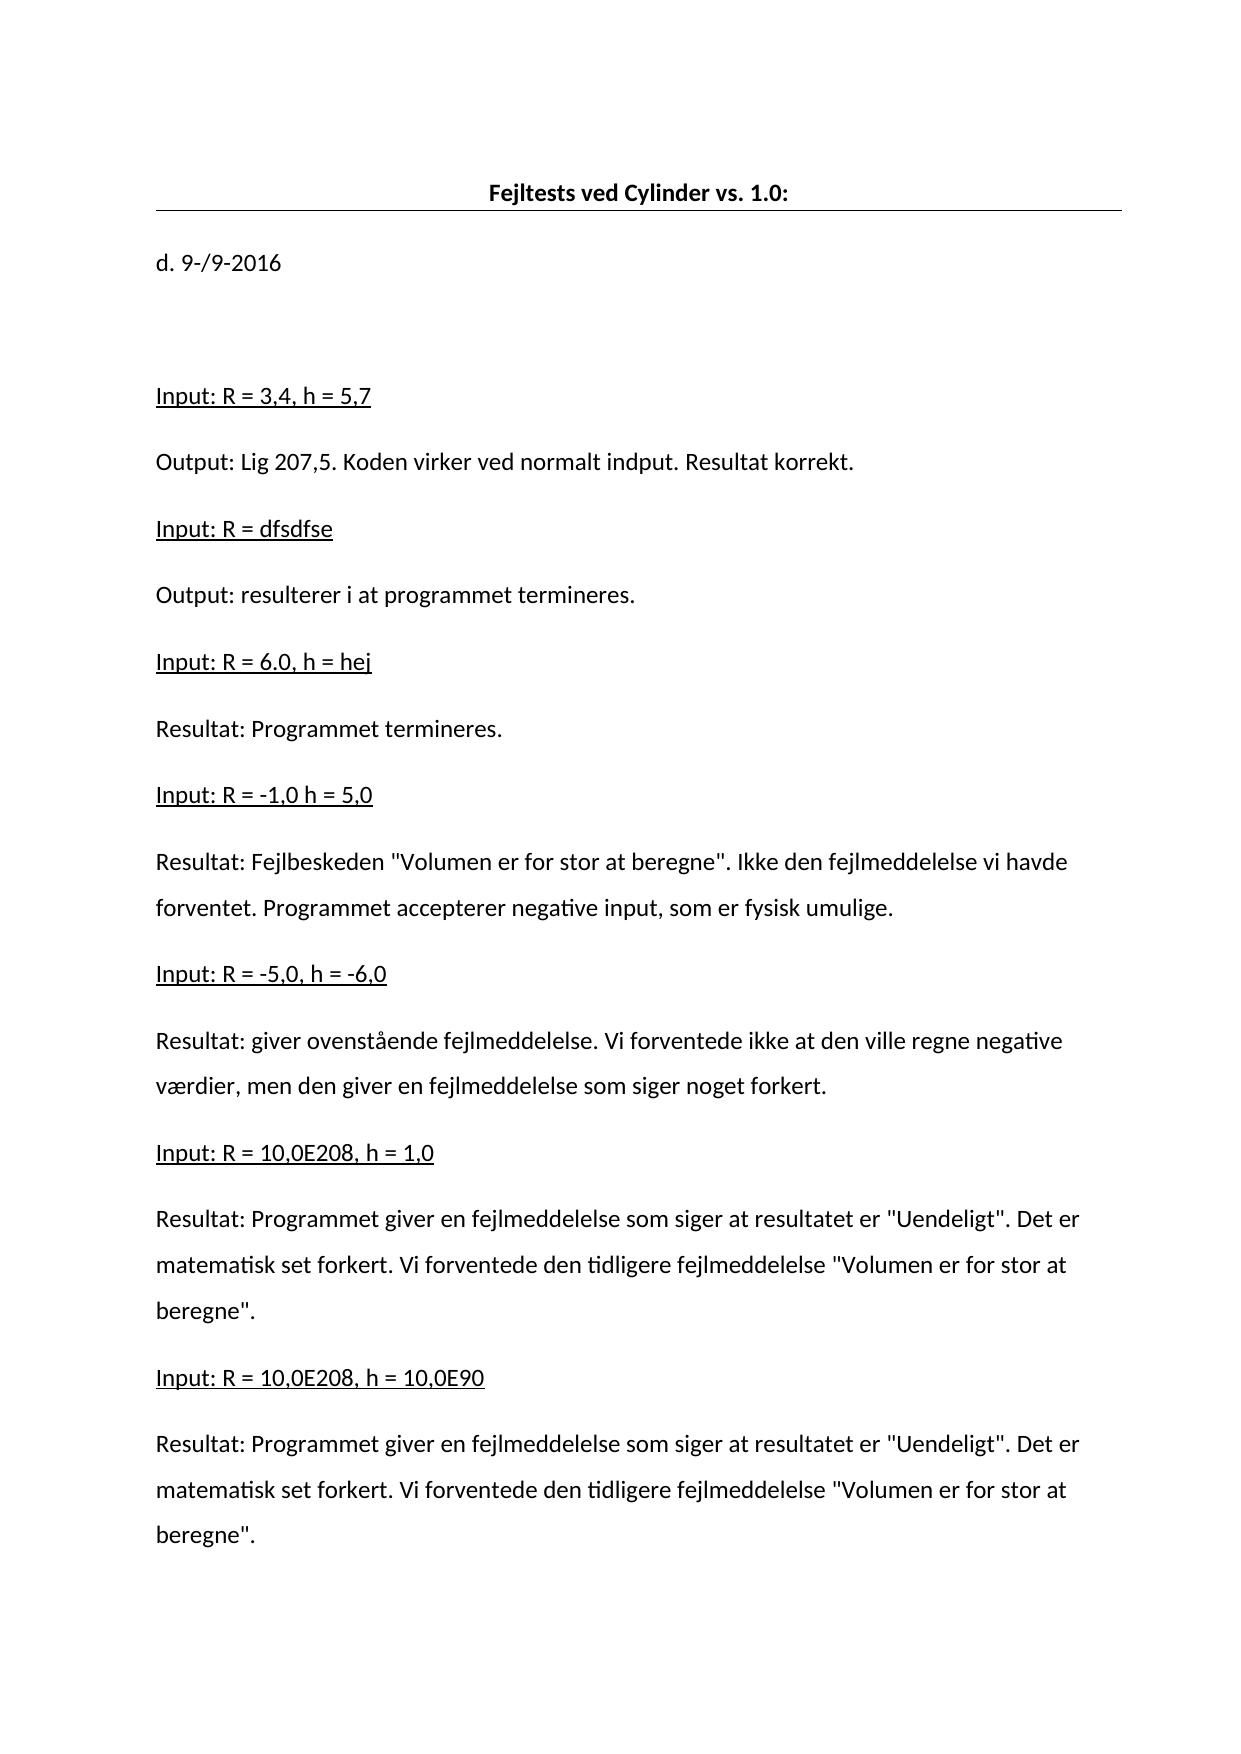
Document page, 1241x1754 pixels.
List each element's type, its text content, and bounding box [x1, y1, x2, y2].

text Input: R = 3,4, h = 5,7 [156, 380, 1122, 411]
text Output: resulterer i at programmet termineres. [156, 580, 1122, 610]
text Input: R = dfsdfse [156, 513, 1122, 544]
text Resultat: giver ovenstående fejlmeddelelse. Vi forventede ikke at den ville regne negative værdier, men den giver en fejlmeddelelse som siger noget forkert. [156, 1025, 1122, 1101]
text Input: R = 10,0E208, h = 1,0 [156, 1137, 1122, 1168]
text Resultat: Programmet termineres. [156, 713, 1122, 743]
text Resultat: Programmet giver en fejlmeddelelse som siger at resultatet er "Uendeligt". Det er matematisk set forkert. Vi forventede den tidligere fejlmeddelelse "Volumen er for stor at beregne". [156, 1428, 1122, 1550]
text Resultat: Programmet giver en fejlmeddelelse som siger at resultatet er "Uendeligt". Det er matematisk set forkert. Vi forventede den tidligere fejlmeddelelse "Volumen er for stor at beregne". [156, 1204, 1122, 1326]
text Input: R = -1,0 h = 5,0 [156, 779, 1122, 810]
text Resultat: Fejlbeskeden "Volumen er for stor at beregne". Ikke den fejlmeddelelse vi havde forventet. Programmet accepterer negative input, som er fysisk umulige. [156, 846, 1122, 922]
text Input: R = -5,0, h = -6,0 [156, 958, 1122, 989]
text Input: R = 10,0E208, h = 10,0E90 [156, 1362, 1122, 1392]
text Input: R = 6.0, h = hej [156, 646, 1122, 677]
text Fejltests ved Cylinder vs. 1.0: [156, 177, 1122, 210]
text Output: Lig 207,5. Koden virker ved normalt indput. Resultat korrekt. [156, 447, 1122, 477]
text d. 9-/9-2016 [156, 247, 1122, 277]
